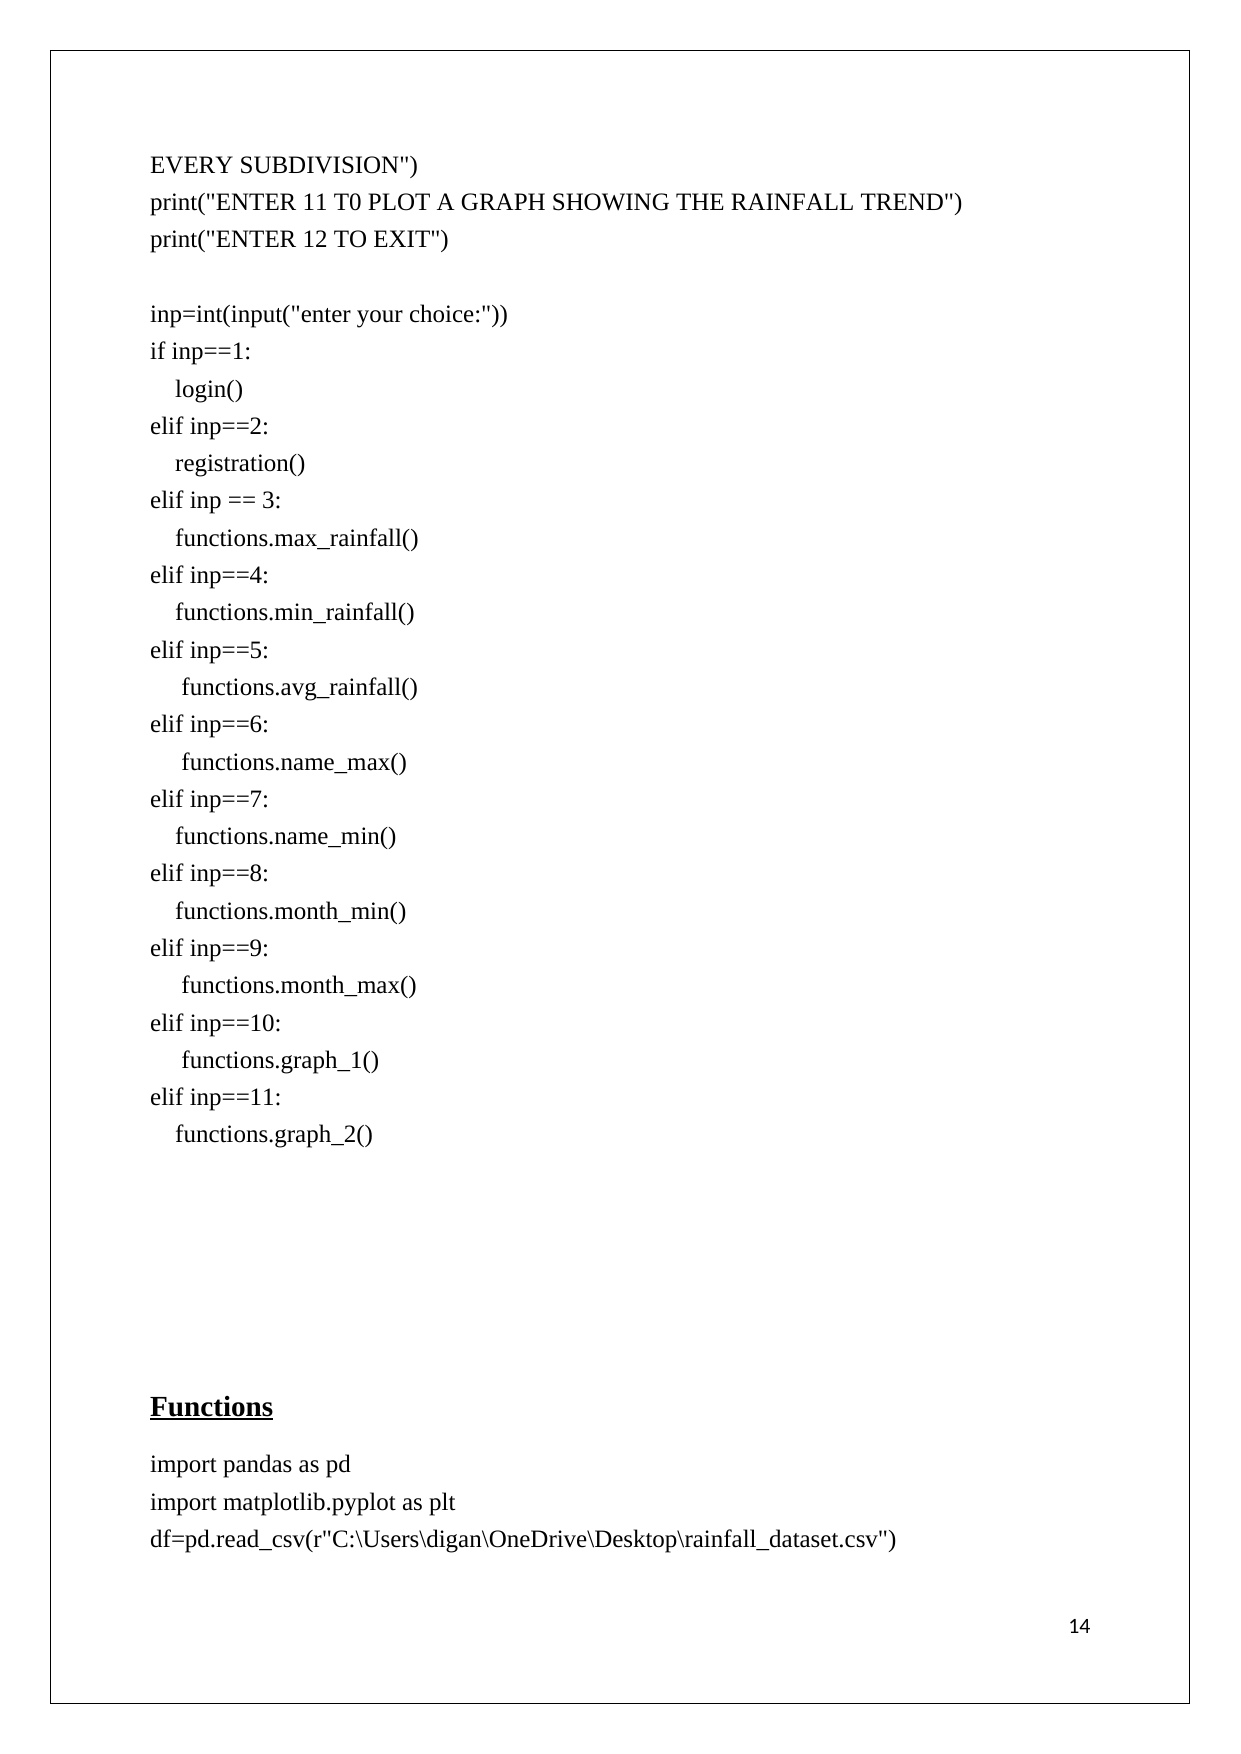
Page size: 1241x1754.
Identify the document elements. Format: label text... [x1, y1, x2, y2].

text Functions [150, 1389, 1090, 1423]
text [150, 1449, 1090, 1590]
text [150, 150, 1090, 1148]
